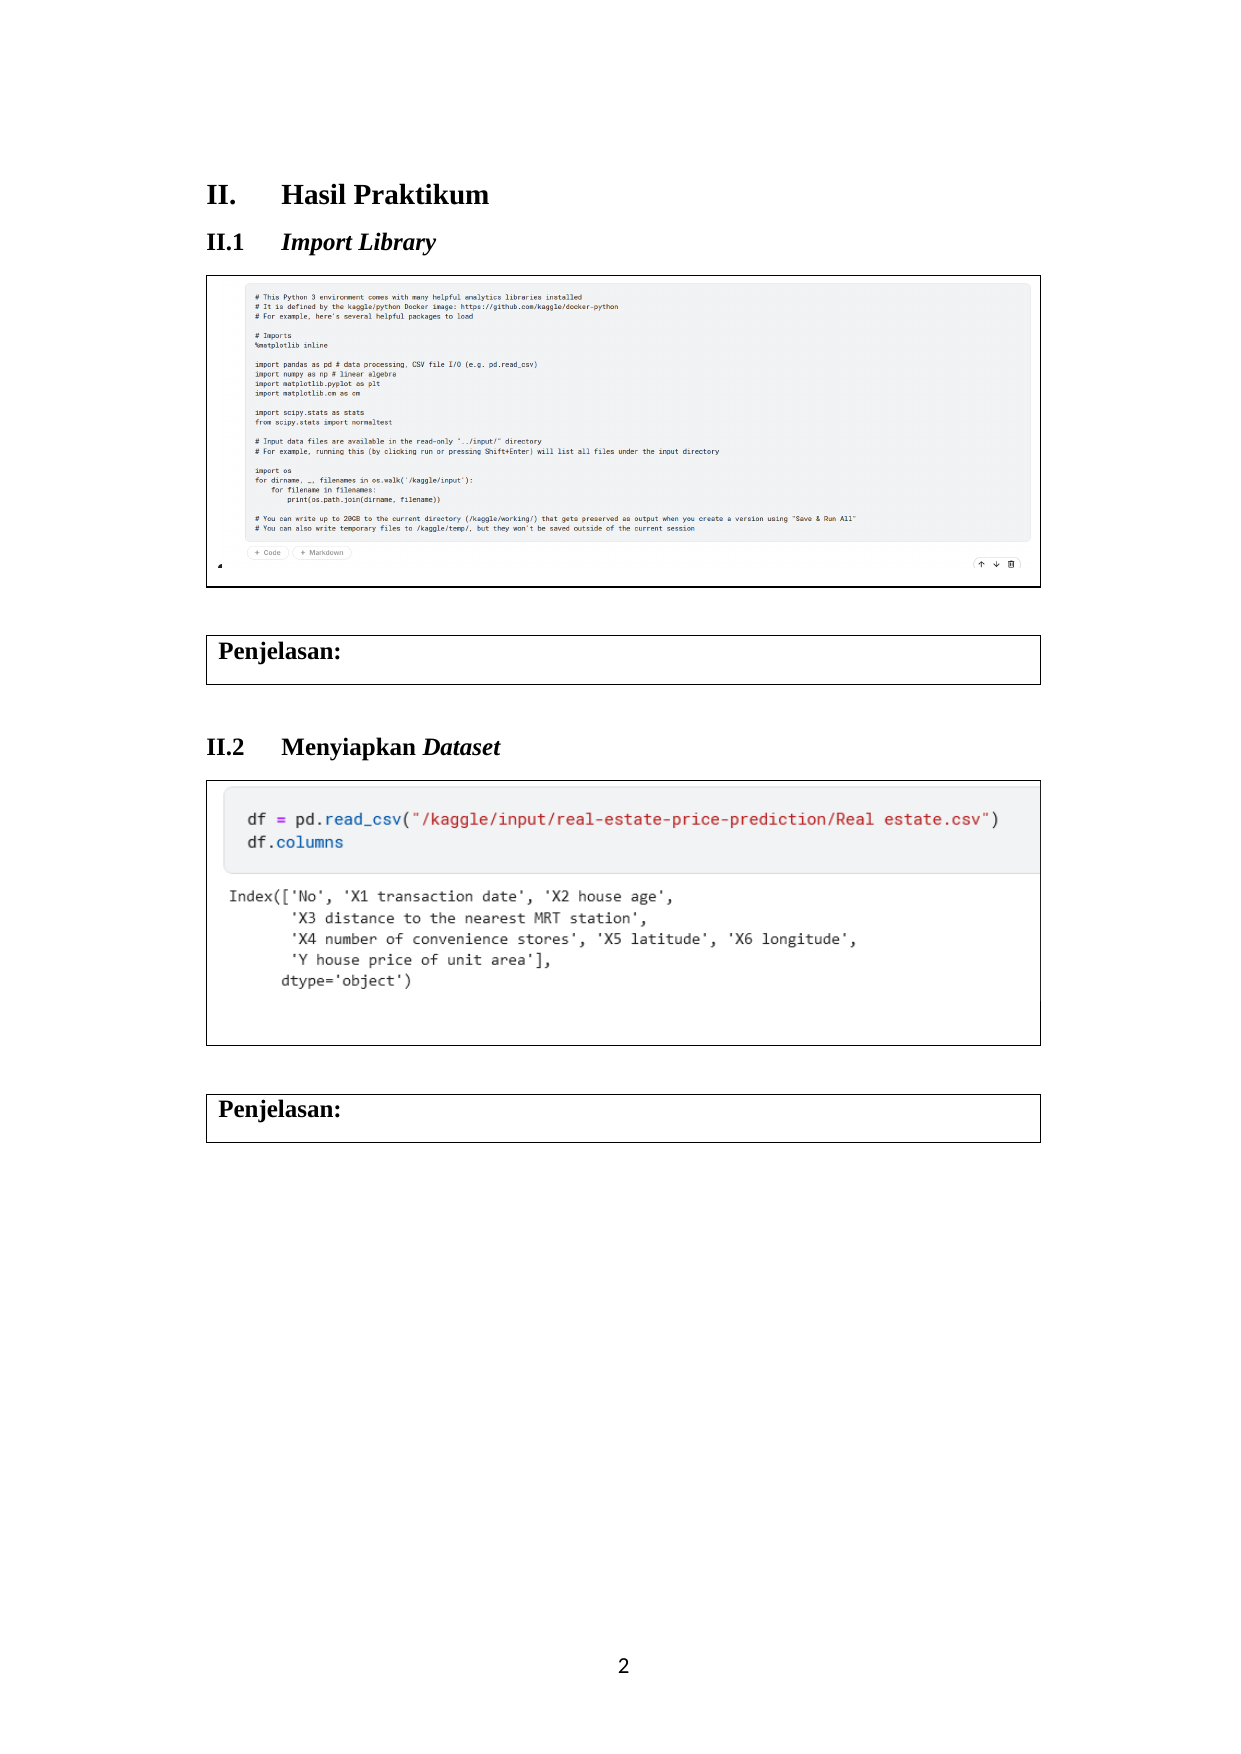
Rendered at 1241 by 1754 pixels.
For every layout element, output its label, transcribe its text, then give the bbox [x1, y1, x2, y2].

table_header Penjelasan: [207, 1095, 1040, 1142]
text II.2 Menyiapkan Dataset [206, 732, 1077, 761]
table_header [207, 276, 1040, 586]
text II. Hasil Praktikum [206, 177, 1077, 211]
table_header [207, 781, 1040, 1045]
picture [218, 276, 1033, 568]
table_header Penjelasan: [207, 636, 1040, 684]
text II.1 Import Library [206, 227, 1077, 256]
picture [218, 781, 1040, 1001]
